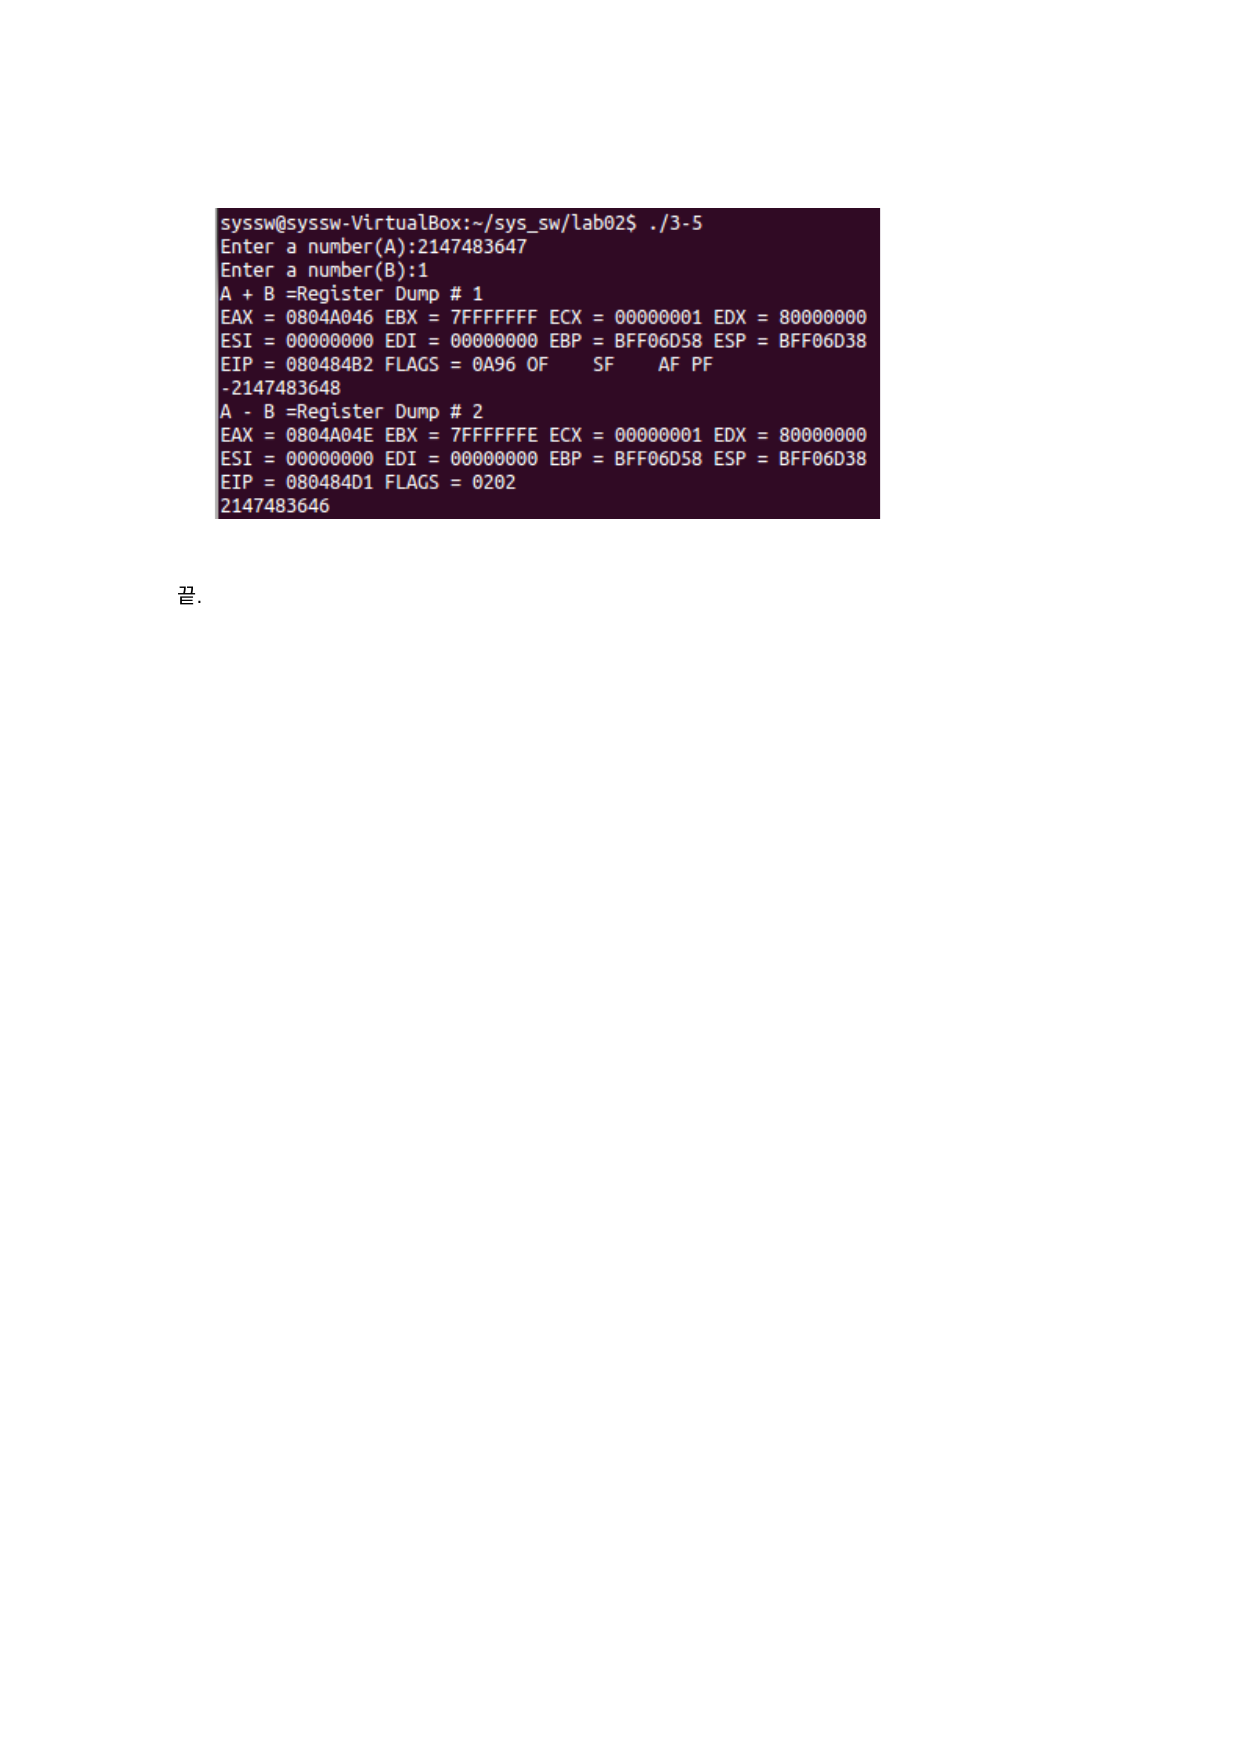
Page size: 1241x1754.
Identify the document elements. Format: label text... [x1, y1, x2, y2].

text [206, 207, 1071, 518]
text 끝. [169, 579, 1071, 612]
picture [214, 208, 881, 519]
